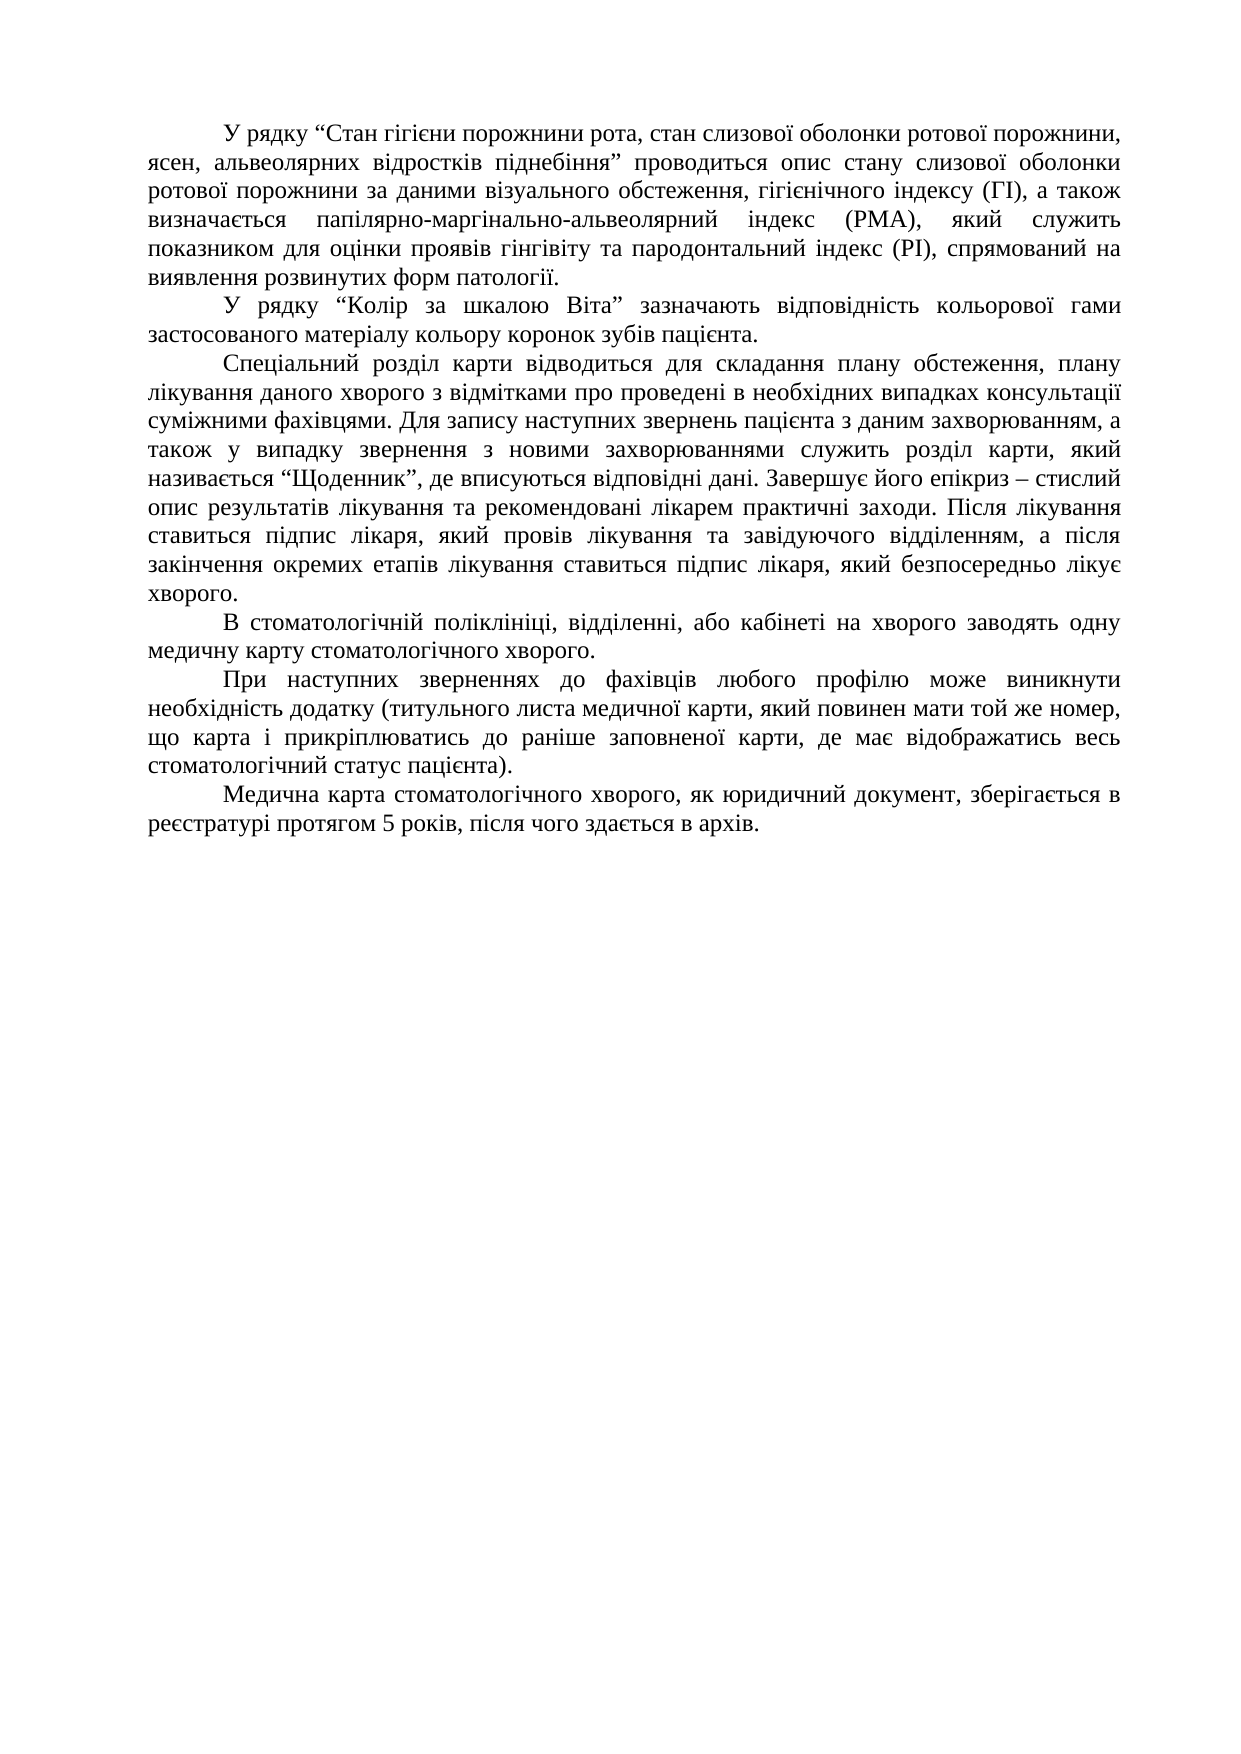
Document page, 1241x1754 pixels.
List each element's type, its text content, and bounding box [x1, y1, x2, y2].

text При наступних зверненнях до фахівців любого профілю може виникнути необхідність додатку (титульного листа медичної карти, який повинен мати той же номер, що карта і прикріплюватись до раніше заповненої карти, де має відображатись весь стоматологічний статус пацієнта). [148, 664, 1122, 779]
text Спеціальний розділ карти відводиться для складання плану обстеження, плану лікування даного хворого з відмітками про проведені в необхідних випадках консультації суміжними фахівцями. Для запису наступних звернень пацієнта з даним захворюванням, а також у випадку звернення з новими захворюваннями служить розділ карти, який називається “Щоденник”, де вписуються відповідні дані. Завершує його епікриз – стислий опис результатів лікування та рекомендовані лікарем практичні заходи. Після лікування ставиться підпис лікаря, який провів лікування та завідуючого відділенням, а після закінчення окремих етапів лікування ставиться підпис лікаря, який безпосередньо лікує хворого. [148, 348, 1122, 607]
text В стоматологічній поліклініці, відділенні, або кабінеті на хворого заводять одну медичну карту стоматологічного хворого. [148, 607, 1122, 664]
text У рядку “Колір за шкалою Віта” зазначають відповідність кольорової гами застосованого матеріалу кольору коронок зубів пацієнта. [148, 291, 1122, 348]
text У рядку “Стан гігієни порожнини рота, стан слизової оболонки ротової порожнини, ясен, альвеолярних відростків піднебіння” проводиться опис стану слизової оболонки ротової порожнини за даними візуального обстеження, гігієнічного індексу (ГІ), а також визначається папілярно-маргінально-альвеолярний індекс (РМА), який служить показником для оцінки проявів гінгівіту та пародонтальний індекс (РІ), спрямований на виявлення розвинутих форм патології. [148, 118, 1122, 291]
text Медична карта стоматологічного хворого, як юридичний документ, зберігається в реєстратурі протягом 5 років, після чого здається в архів. [148, 779, 1122, 837]
